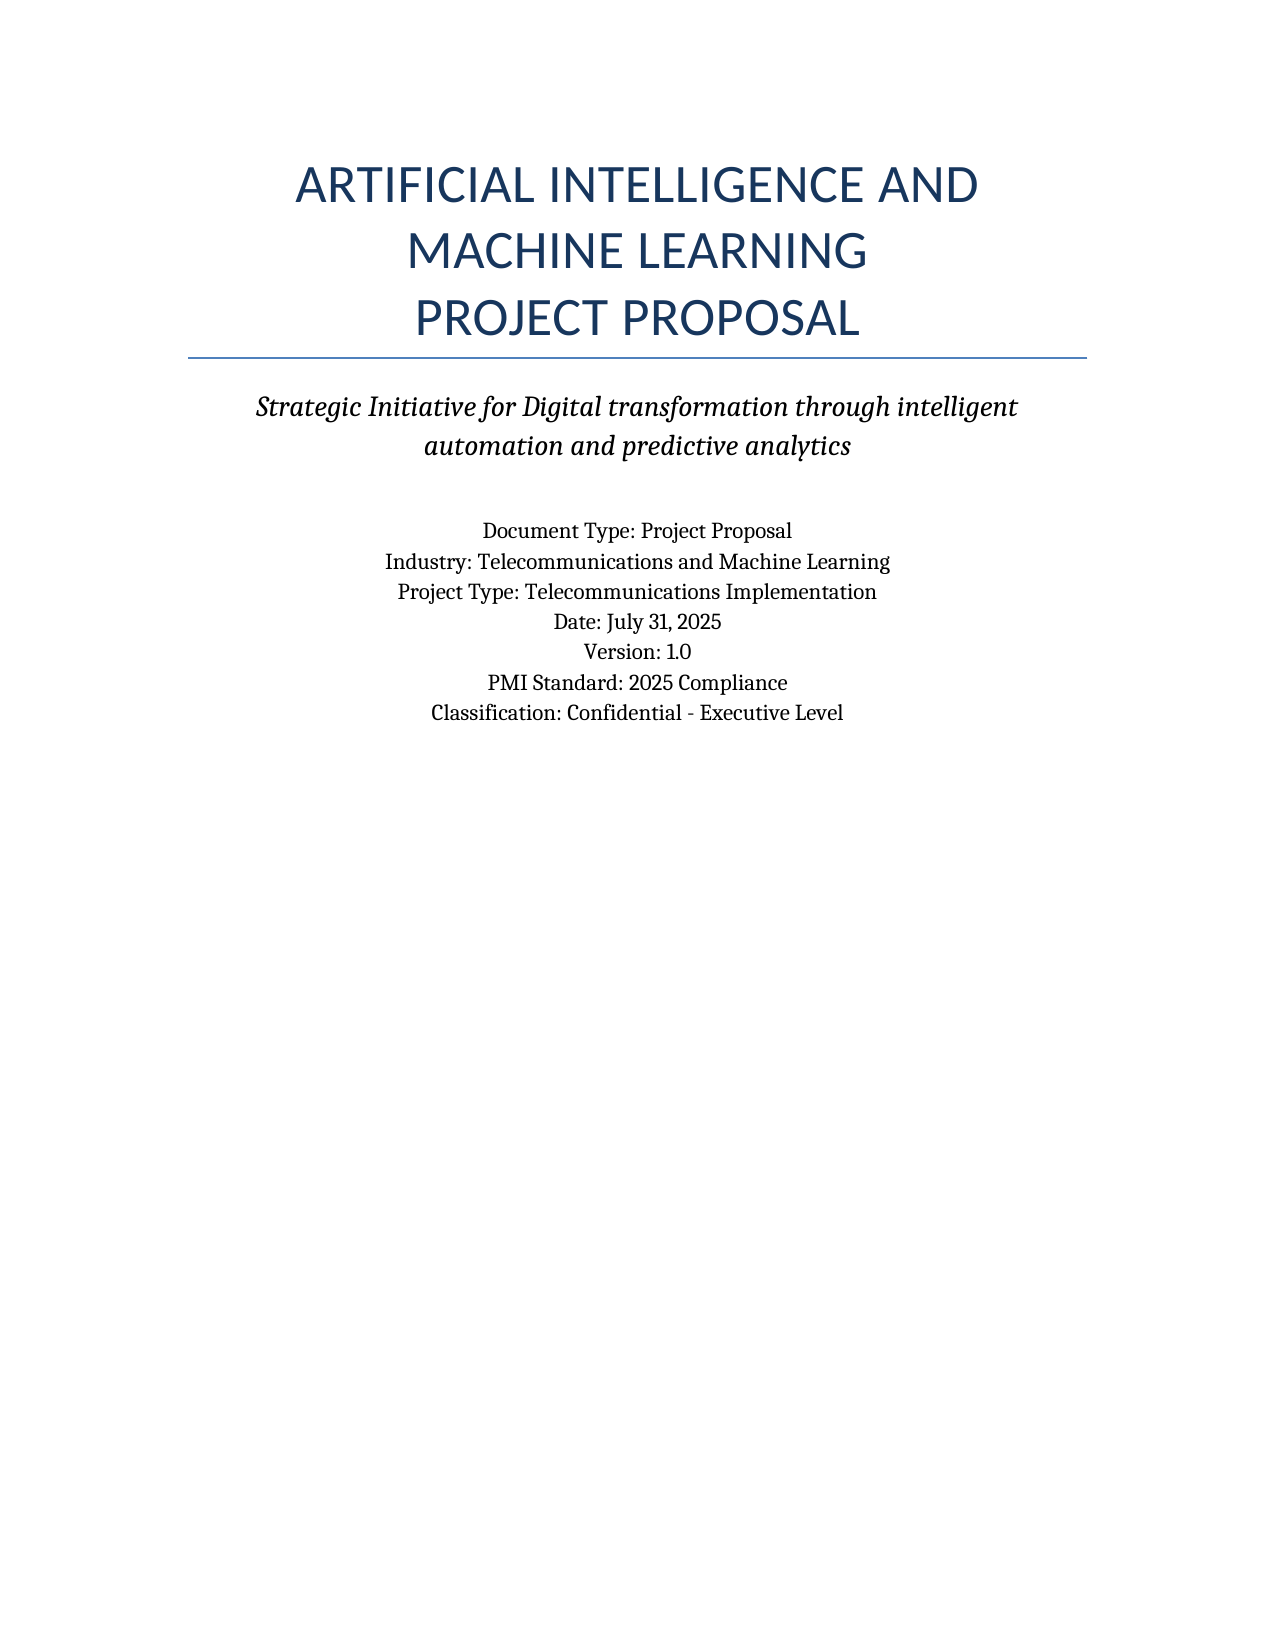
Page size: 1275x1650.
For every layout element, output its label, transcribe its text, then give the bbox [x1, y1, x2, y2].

title ARTIFICIAL INTELLIGENCE AND MACHINE LEARNING PROJECT PROPOSAL [187, 150, 1087, 359]
text Document Type: Project Proposal Industry: Telecommunications and Machine Learning Project Type: Telecommunications Implementation Date: July 31, 2025 Version: 1.0 PMI Standard: 2025 Compliance Classification: Confidential - Executive Level [187, 488, 1087, 756]
text Strategic Initiative for Digital transformation through intelligent automation and predictive analytics [187, 390, 1087, 462]
